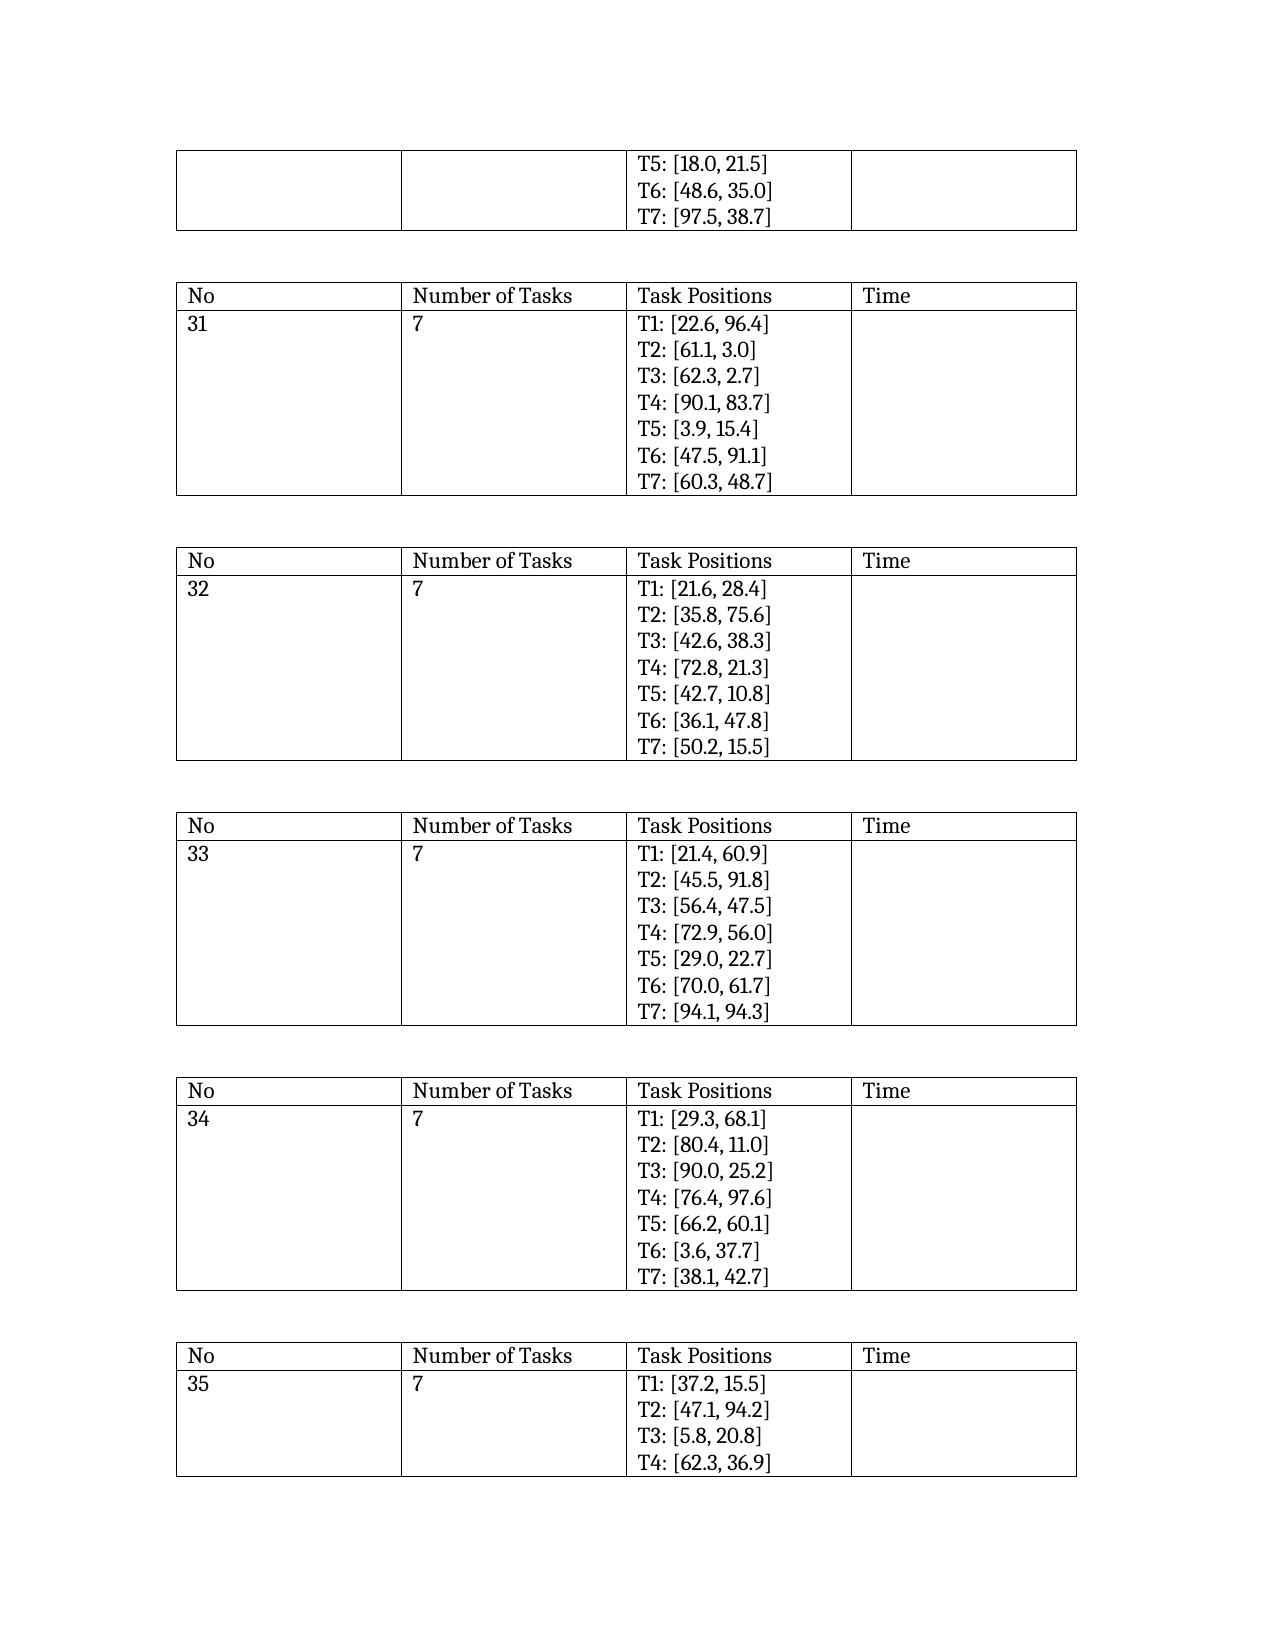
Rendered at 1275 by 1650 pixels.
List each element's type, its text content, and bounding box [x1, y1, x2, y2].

table_cell 7 [402, 1106, 626, 1290]
table_cell [852, 576, 1076, 760]
table_cell T1: [21.4, 60.9] T2: [45.5, 91.8] T3: [56.4, 47.5] T4: [72.9, 56.0] T5: [29.0, 22.7] T6: [70.0, 61.7] T7: [94.1, 94.3] [627, 841, 851, 1025]
table_header Number of Tasks [402, 283, 626, 309]
table_header Time [852, 813, 1076, 839]
table_cell 34 [177, 1106, 401, 1290]
table_cell 7 [402, 311, 626, 495]
table_header No [177, 283, 401, 309]
table_cell T1: [21.6, 28.4] T2: [35.8, 75.6] T3: [42.6, 38.3] T4: [72.8, 21.3] T5: [42.7, 10.8] T6: [36.1, 47.8] T7: [50.2, 15.5] [627, 576, 851, 760]
table_header Task Positions [627, 813, 851, 839]
table_cell 7 [402, 841, 626, 1025]
table_header Task Positions [627, 1078, 851, 1104]
table_header Number of Tasks [402, 548, 626, 574]
table_cell [852, 841, 1076, 1025]
table_cell 31 [177, 311, 401, 495]
table_header Task Positions [627, 1343, 851, 1369]
table_header Number of Tasks [402, 813, 626, 839]
table_cell 7 [402, 1371, 626, 1476]
table_cell [852, 311, 1076, 495]
table_header Task Positions [627, 548, 851, 574]
table_header Time [852, 283, 1076, 309]
table_header Number of Tasks [402, 1343, 626, 1369]
table_cell 30 [177, 151, 401, 230]
table_header Time [852, 548, 1076, 574]
table_header Task Positions [627, 283, 851, 309]
table_header Number of Tasks [402, 1078, 626, 1104]
table_header No [177, 1078, 401, 1104]
table_cell [852, 1106, 1076, 1290]
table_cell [627, 1371, 851, 1476]
table_cell T1: [29.3, 68.1] T2: [80.4, 11.0] T3: [90.0, 25.2] T4: [76.4, 97.6] T5: [66.2, 60.1] T6: [3.6, 37.7] T7: [38.1, 42.7] [627, 1106, 851, 1290]
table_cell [627, 151, 851, 230]
table_cell 35 [177, 1371, 401, 1476]
table_header Time [852, 1343, 1076, 1369]
table_cell 7 [402, 576, 626, 760]
table_cell 32 [177, 576, 401, 760]
table_cell 7 [402, 151, 626, 230]
table_header Time [852, 1078, 1076, 1104]
table_header No [177, 1343, 401, 1369]
table_header No [177, 813, 401, 839]
table_cell 33 [177, 841, 401, 1025]
table_cell [852, 1371, 1076, 1476]
table_header No [177, 548, 401, 574]
table_cell [852, 151, 1076, 230]
table_cell T1: [22.6, 96.4] T2: [61.1, 3.0] T3: [62.3, 2.7] T4: [90.1, 83.7] T5: [3.9, 15.4] T6: [47.5, 91.1] T7: [60.3, 48.7] [627, 311, 851, 495]
